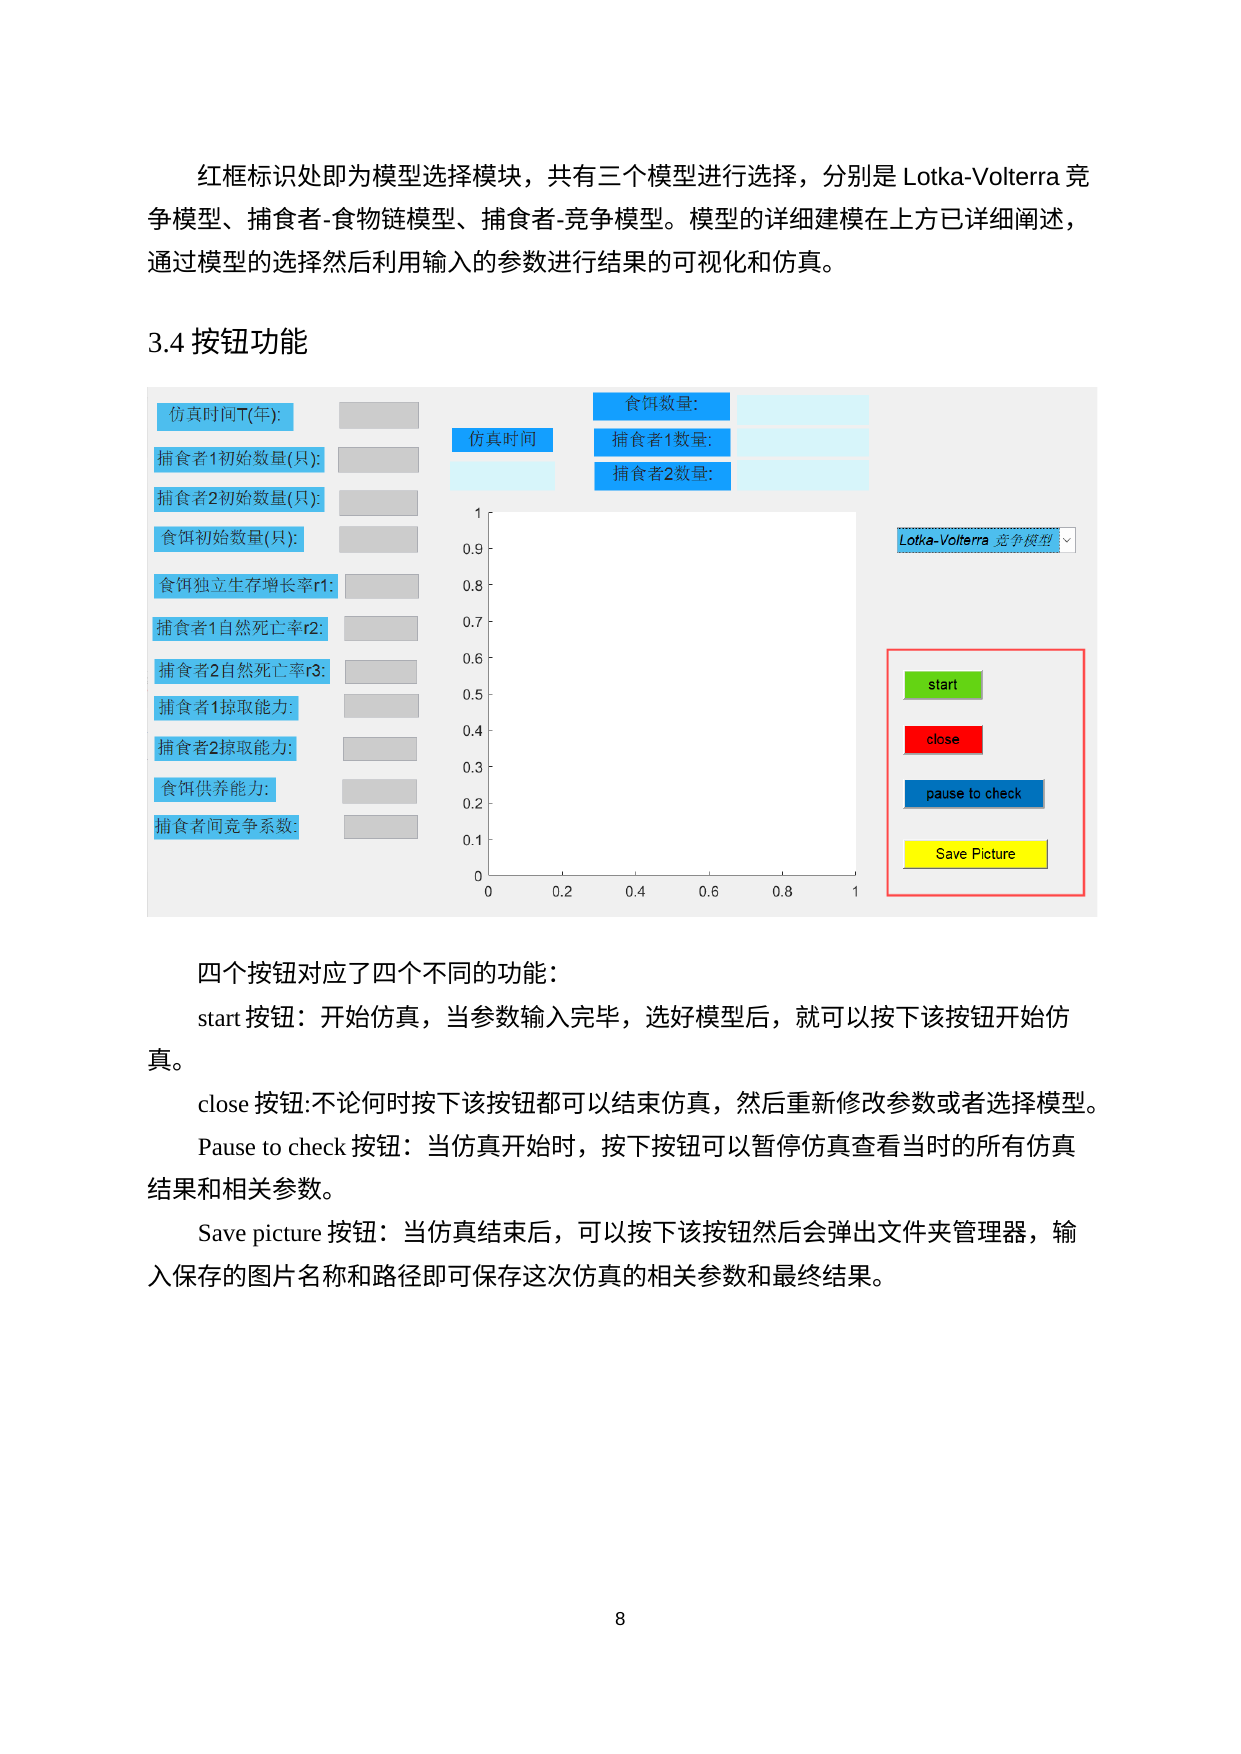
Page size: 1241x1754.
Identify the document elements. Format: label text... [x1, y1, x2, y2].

text Pause to check按钮：当仿真开始时，按下按钮可以暂停仿真查看当时的所有仿真结果和相关参数。 [148, 1132, 1093, 1204]
text Save picture按钮：当仿真结束后，可以按下该按钮然后会弹出文件夹管理器，输入保存的图片名称和路径即可保存这次仿真的相关参数和最终结果。 [148, 1218, 1093, 1290]
text 四个按钮对应了四个不同的功能： [148, 959, 1093, 988]
picture [147, 387, 1098, 917]
text start按钮：开始仿真，当参数输入完毕，选好模型后，就可以按下该按钮开始仿真。 [148, 1002, 1093, 1074]
text close按钮:不论何时按下该按钮都可以结束仿真，然后重新修改参数或者选择模型。 [148, 1089, 1093, 1118]
subtitle 3.4 按钮功能 [148, 318, 1093, 361]
text 红框标识处即为模型选择模块，共有三个模型进行选择，分别是Lotka-Volterra竞争模型、捕食者-食物链模型、捕食者-竞争模型。模型的详细建模在上方已详细阐述，通过模型的选择然后利用输入的参数进行结果的可视化和仿真。 [148, 162, 1093, 277]
